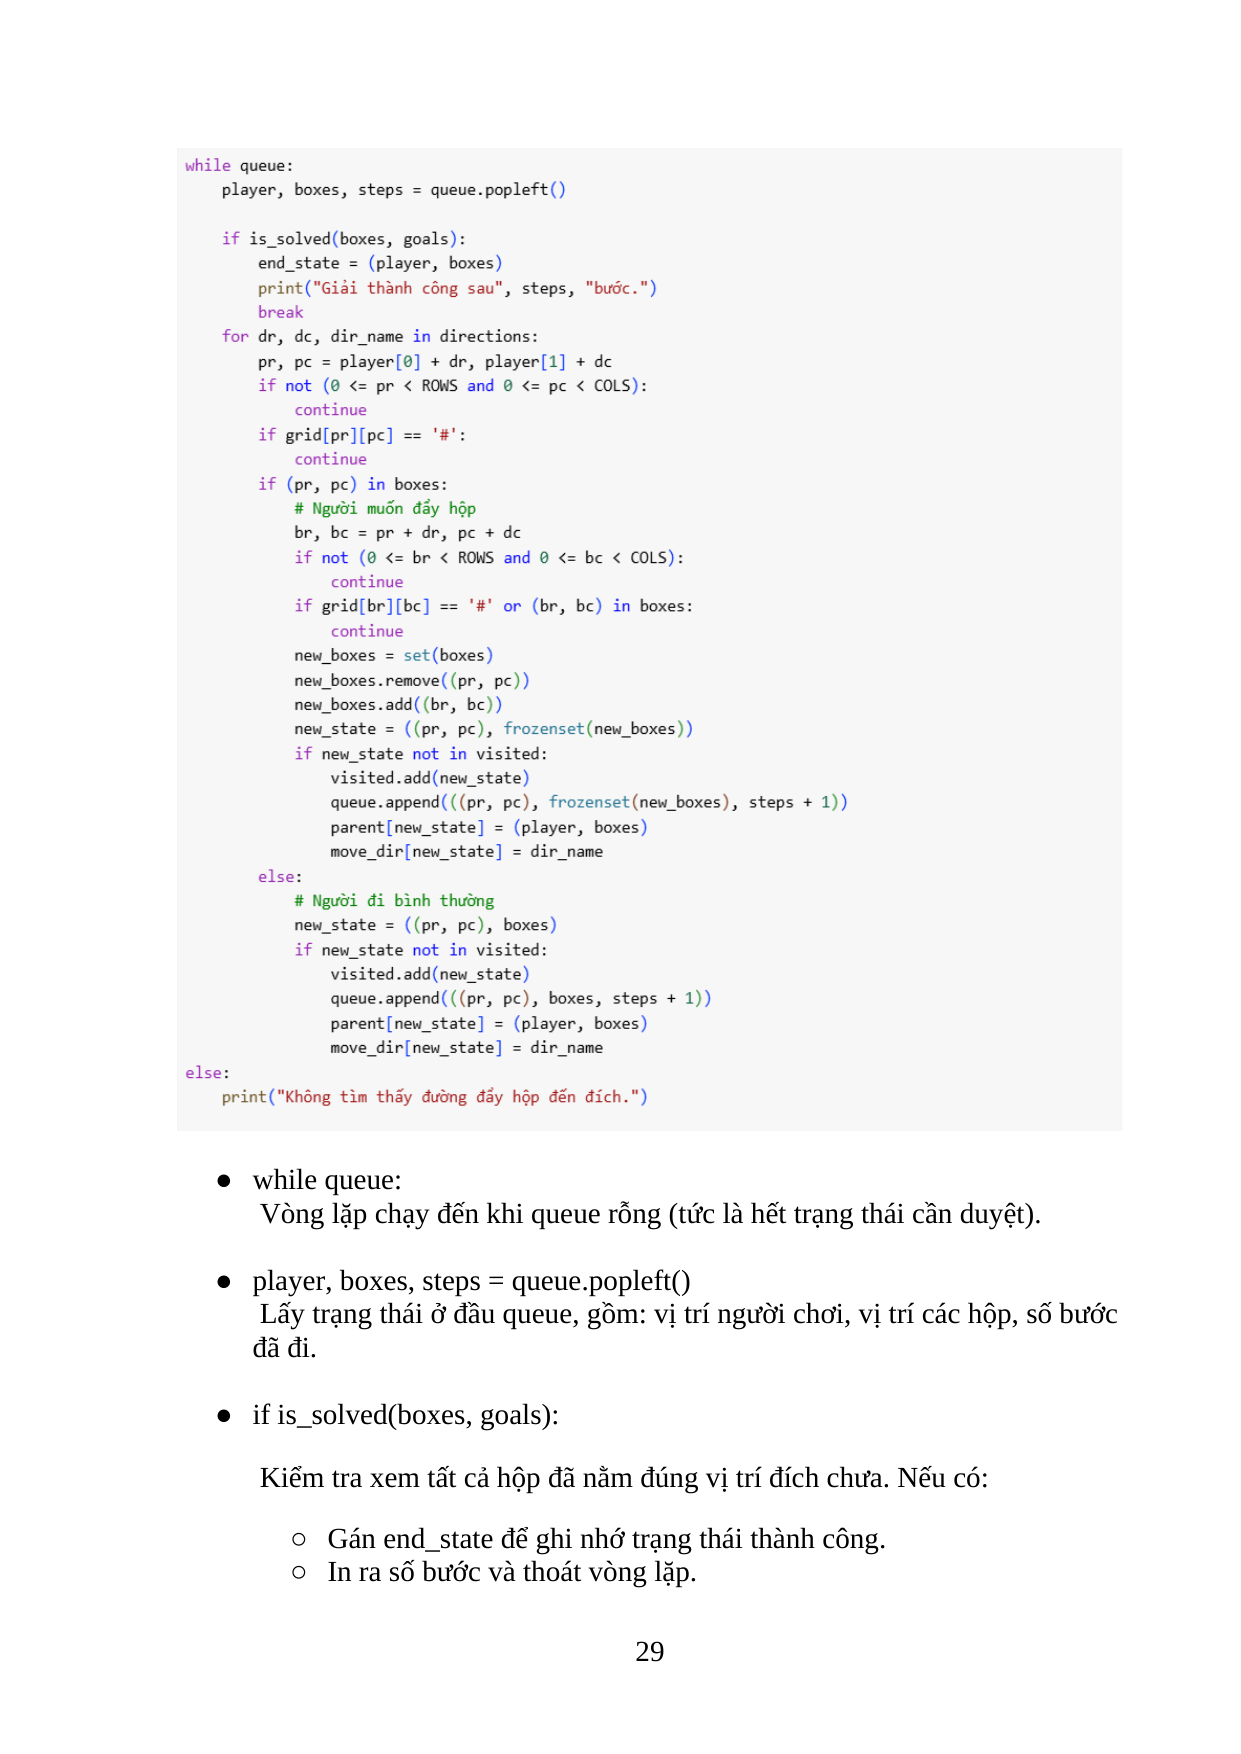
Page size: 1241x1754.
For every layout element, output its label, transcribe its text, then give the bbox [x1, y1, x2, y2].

list In ra số bước và thoát vòng lặp. [290, 1554, 1122, 1588]
text Kiểm tra xem tất cả hộp đã nằm đúng vị trí đích chưa. Nếu có: [252, 1460, 1122, 1493]
list player, boxes, steps = queue.popleft() Lấy trạng thái ở đầu queue, gồm: vị trí người chơi, vị trí các hộp, số bước đã đi. [215, 1263, 1122, 1397]
list Gán end_state để ghi nhớ trạng thái thành công. [290, 1521, 1122, 1554]
picture [177, 148, 1123, 1131]
list while queue: Vòng lặp chạy đến khi queue rỗng (tức là hết trạng thái cần duyệt). [215, 1162, 1122, 1263]
list if is_solved(boxes, goals): [215, 1397, 1122, 1431]
